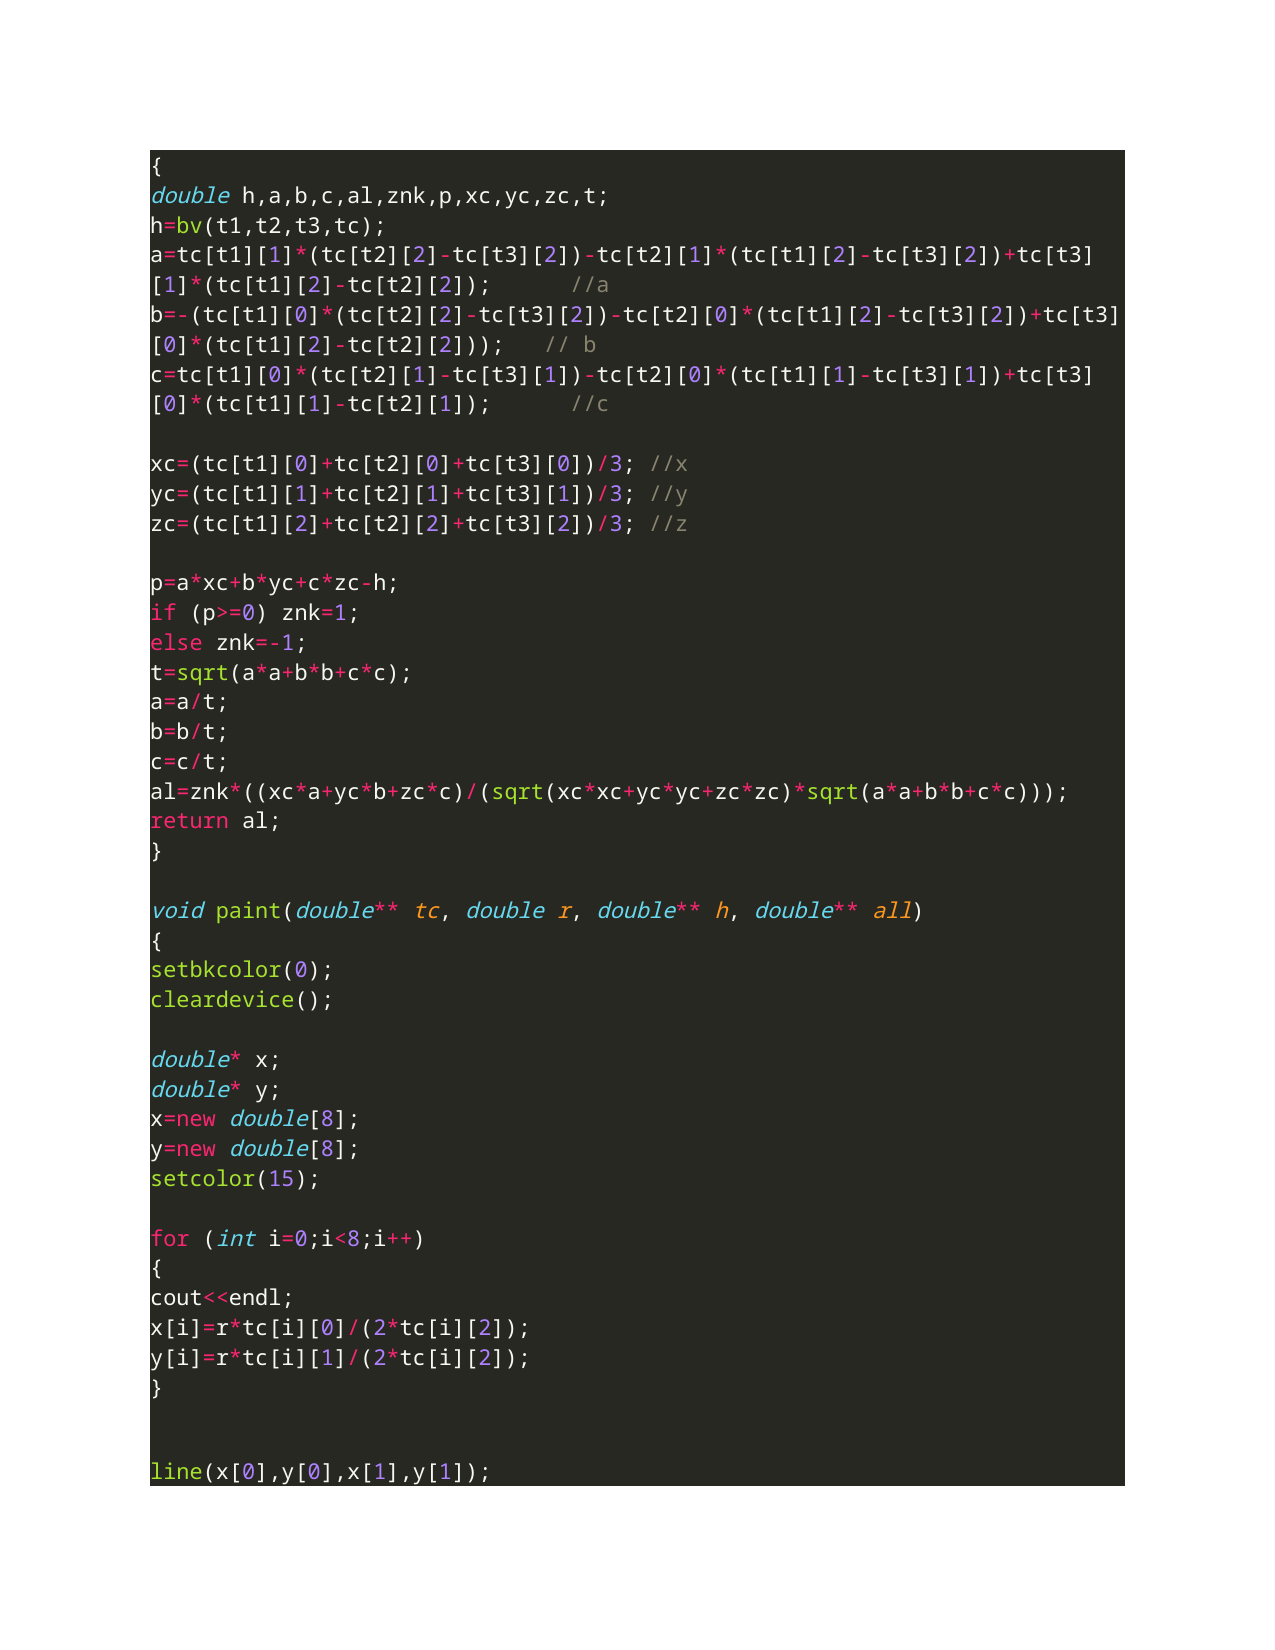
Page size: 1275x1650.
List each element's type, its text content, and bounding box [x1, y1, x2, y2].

text line(x[0],y[0],x[1],y[1]); [150, 1456, 1125, 1486]
text { [150, 150, 1125, 180]
text y=new double[8]; [150, 1133, 1125, 1163]
text setcolor(15); [150, 1163, 1125, 1193]
text for (int i=0;i<8;i++) [150, 1222, 1125, 1252]
text a=a/t; [150, 686, 1125, 716]
text x=new double[8]; [150, 1103, 1125, 1133]
text h=bv(t1,t2,t3,tc); [150, 209, 1125, 239]
text b=-(tc[t1][0]*(tc[t2][2]-tc[t3][2])-tc[t2][0]*(tc[t1][2]-tc[t3][2])+tc[t3][0]*(tc[t1][2]-tc[t2][2])); // b [150, 299, 1125, 358]
text if (p>=0) znk=1; [150, 597, 1125, 627]
text } [150, 835, 1125, 865]
text c=c/t; [150, 746, 1125, 776]
text c=tc[t1][0]*(tc[t2][1]-tc[t3][1])-tc[t2][0]*(tc[t1][1]-tc[t3][1])+tc[t3][0]*(tc[t1][1]-tc[t2][1]); //c [150, 358, 1125, 418]
text cleardevice(); [150, 984, 1125, 1014]
text return al; [150, 805, 1125, 835]
text al=znk*((xc*a+yc*b+zc*c)/(sqrt(xc*xc+yc*yc+zc*zc)*sqrt(a*a+b*b+c*c))); [150, 776, 1125, 805]
text a=tc[t1][1]*(tc[t2][2]-tc[t3][2])-tc[t2][1]*(tc[t1][2]-tc[t3][2])+tc[t3][1]*(tc[t1][2]-tc[t2][2]); //a [150, 239, 1125, 299]
text t=sqrt(a*a+b*b+c*c); [150, 656, 1125, 686]
text double* x; [150, 1044, 1125, 1073]
text void paint(double** tc, double r, double** h, double** all) [150, 895, 1125, 924]
text double h,a,b,c,al,znk,p,xc,yc,zc,t; [150, 180, 1125, 209]
text x[i]=r*tc[i][0]/(2*tc[i][2]); [150, 1312, 1125, 1342]
text { [150, 924, 1125, 954]
text setbkcolor(0); [150, 954, 1125, 984]
text { [150, 1252, 1125, 1282]
text cout<<endl; [150, 1282, 1125, 1312]
text p=a*xc+b*yc+c*zc-h; [150, 567, 1125, 597]
text b=b/t; [150, 716, 1125, 746]
text zc=(tc[t1][2]+tc[t2][2]+tc[t3][2])/3; //z [150, 507, 1125, 537]
text xc=(tc[t1][0]+tc[t2][0]+tc[t3][0])/3; //x [150, 448, 1125, 478]
text yc=(tc[t1][1]+tc[t2][1]+tc[t3][1])/3; //y [150, 478, 1125, 507]
text y[i]=r*tc[i][1]/(2*tc[i][2]); [150, 1342, 1125, 1371]
text } [150, 1371, 1125, 1401]
text double* y; [150, 1073, 1125, 1103]
text else znk=-1; [150, 627, 1125, 656]
